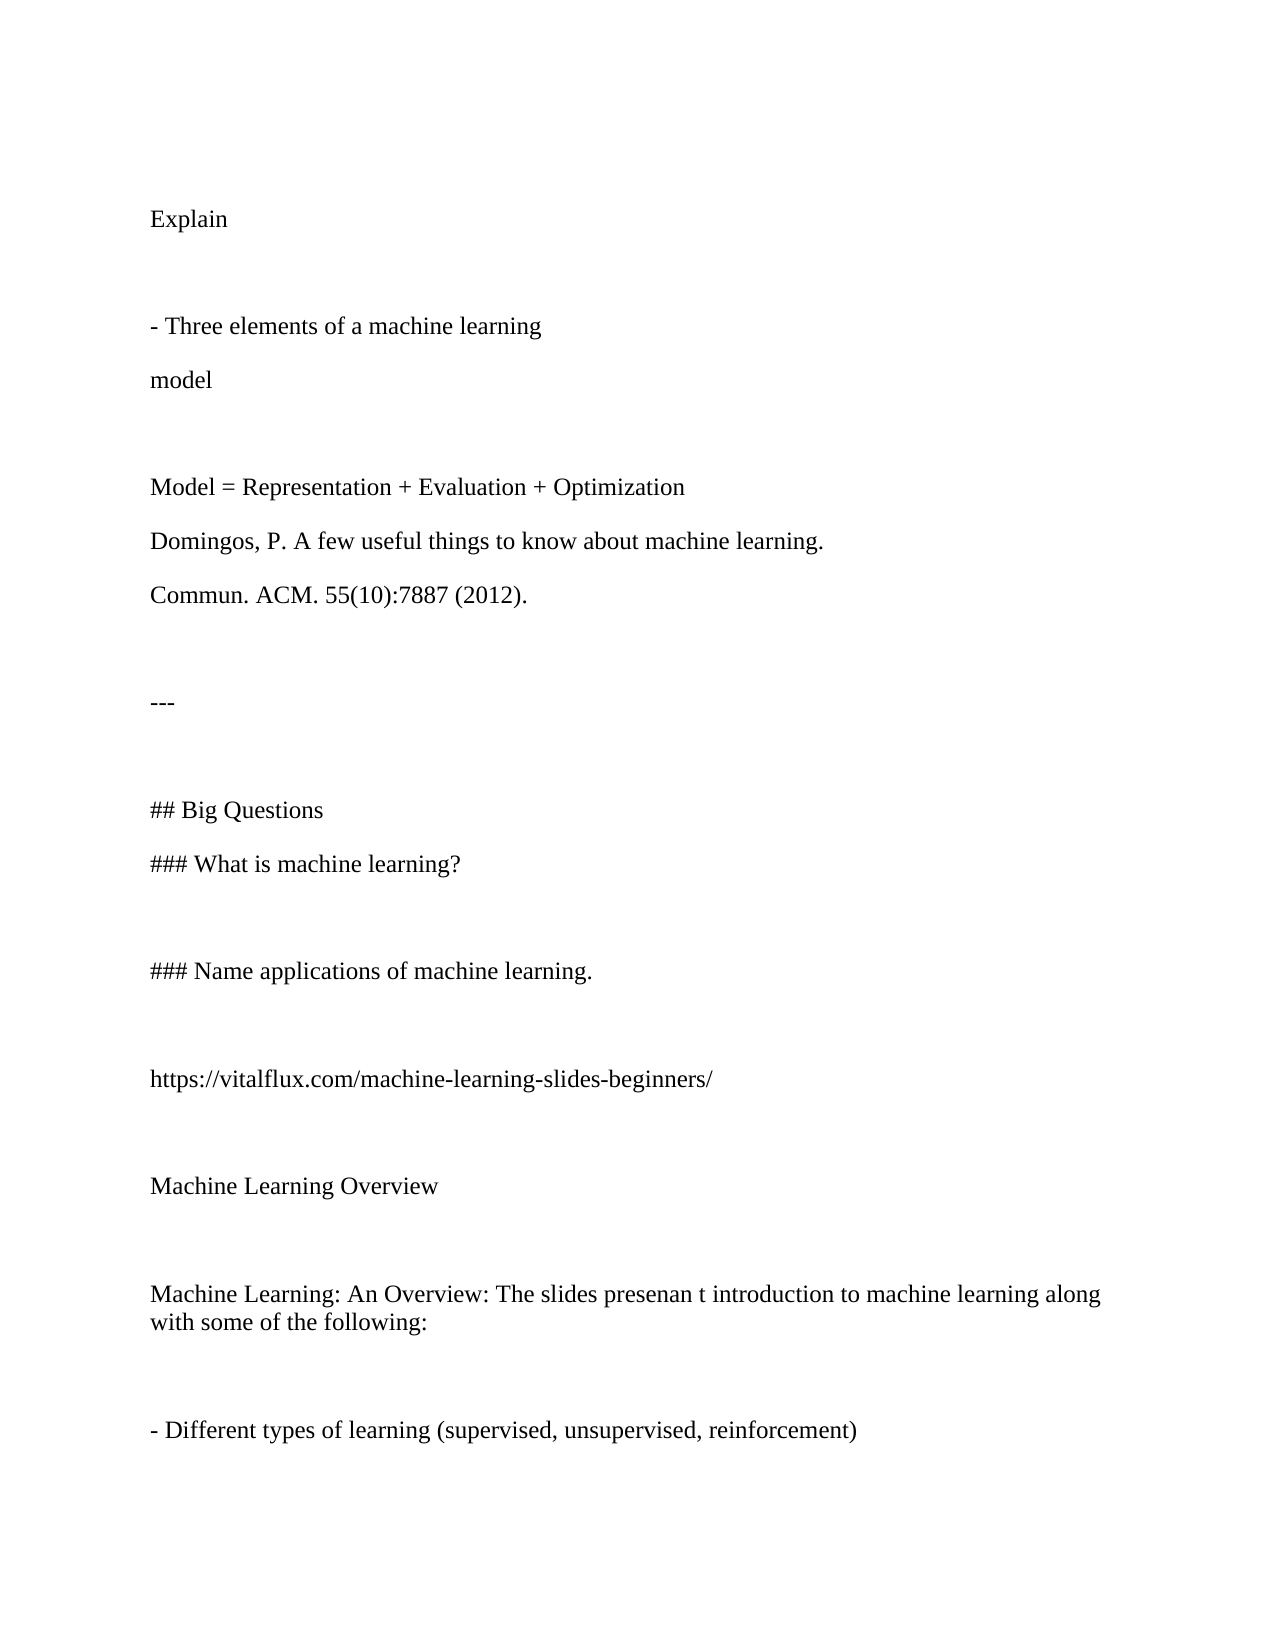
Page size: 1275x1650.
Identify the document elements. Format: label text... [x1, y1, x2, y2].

text Machine Learning: An Overview: The slides presenan t introduction to machine learning along with some of the following: [150, 1279, 1125, 1336]
text Explain [150, 204, 1125, 232]
text Commun. ACM. 55(10):7887 (2012). [150, 580, 1125, 609]
text - Three elements of a machine learning [150, 311, 1125, 340]
text Machine Learning Overview [150, 1171, 1125, 1200]
text https://vitalflux.com/machine-learning-slides-beginners/ [150, 1064, 1125, 1092]
text ### Name applications of machine learning. [150, 956, 1125, 985]
text Model = Representation + Evaluation + Optimization [150, 472, 1125, 501]
text - Different types of learning (supervised, unsupervised, reinforcement) [150, 1415, 1125, 1444]
text Domingos, P. A few useful things to know about machine learning. [150, 526, 1125, 555]
text ## Big Questions [150, 795, 1125, 824]
text model [150, 365, 1125, 394]
text ### What is machine learning? [150, 849, 1125, 877]
text --- [150, 687, 1125, 716]
